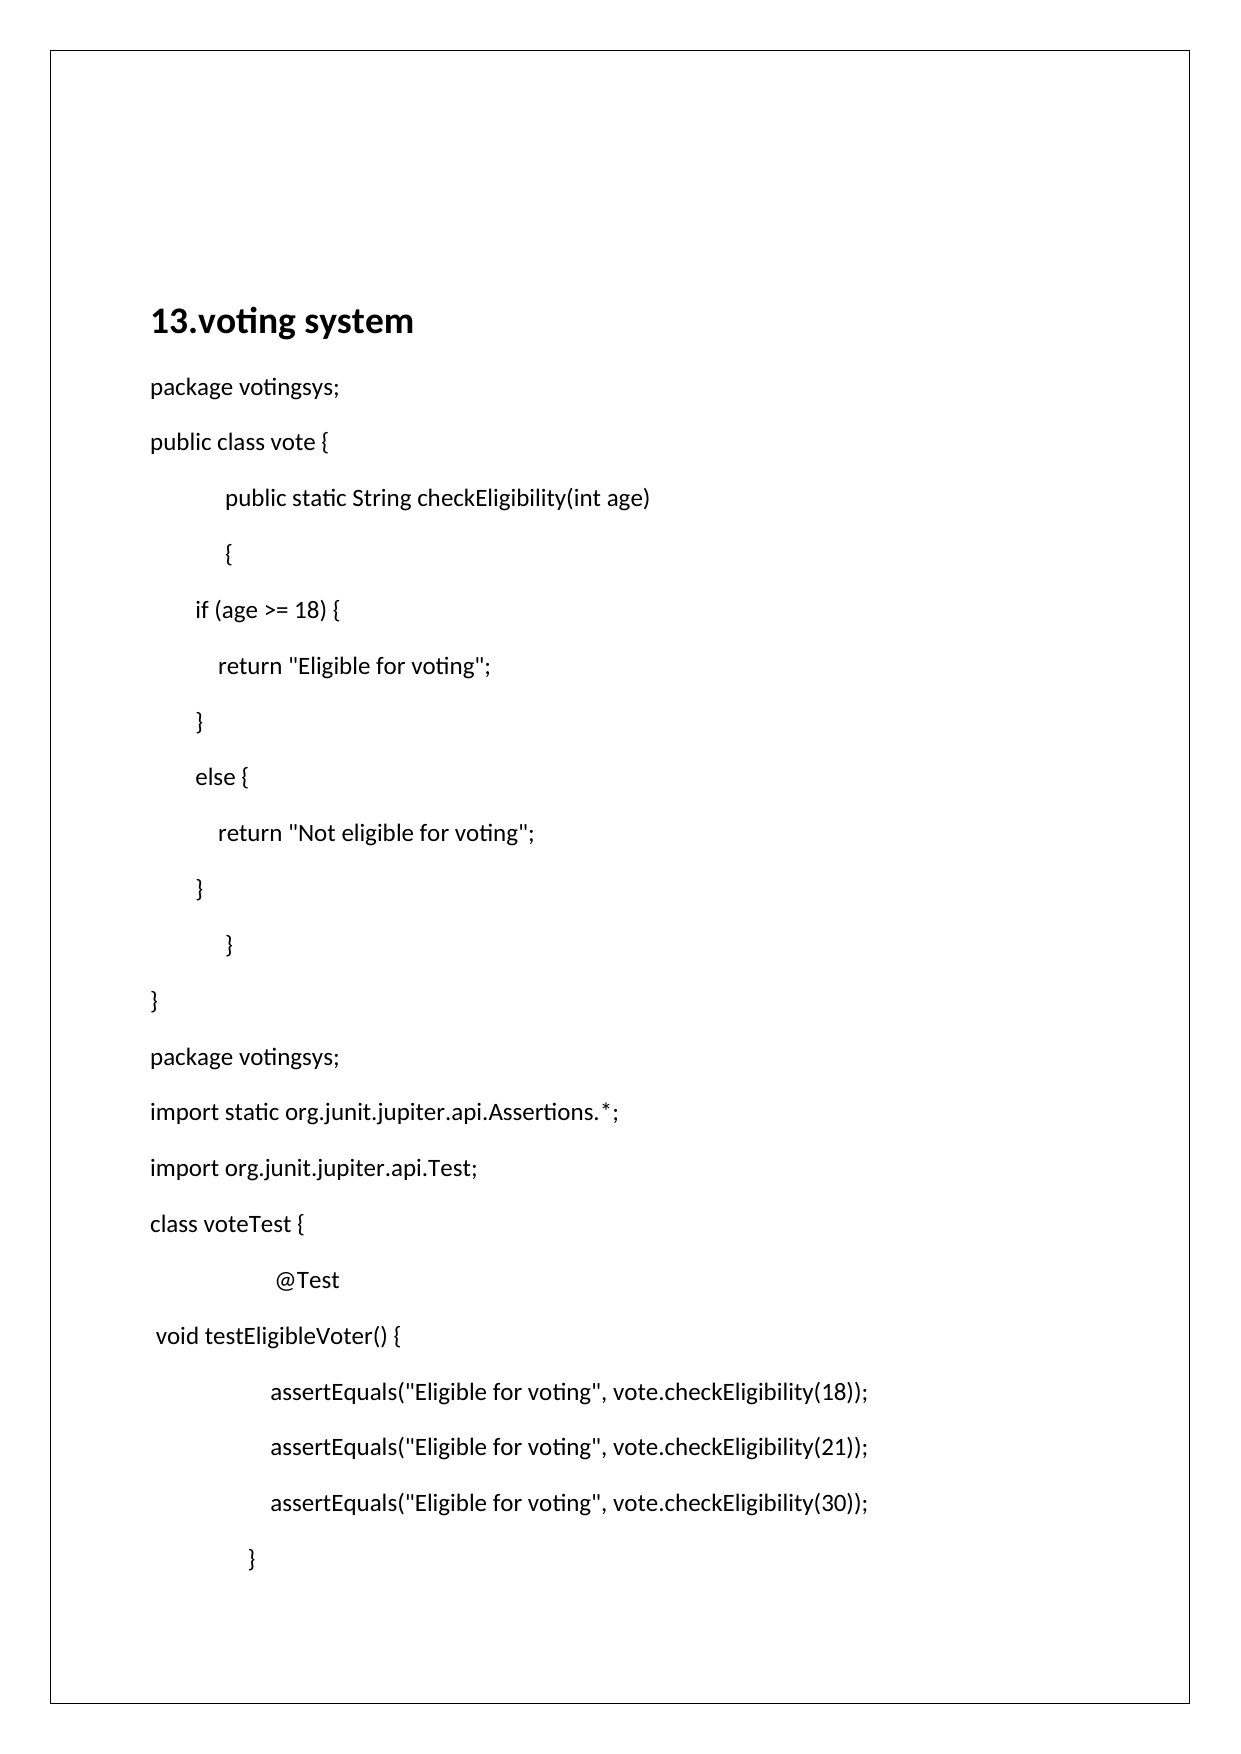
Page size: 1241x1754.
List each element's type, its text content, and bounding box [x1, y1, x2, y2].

text assertEquals("Eligible for voting", vote.checkEligibility(30)); [150, 1487, 1090, 1518]
text { [150, 538, 1090, 569]
text } [150, 1543, 1090, 1574]
text } [150, 985, 1090, 1015]
text else { [150, 761, 1090, 792]
text if (age >= 18) { [150, 594, 1090, 624]
text import static org.junit.jupiter.api.Assertions.*; [150, 1096, 1090, 1127]
text package votingsys; [150, 1041, 1090, 1071]
text package votingsys; [150, 371, 1090, 401]
text public class vote { [150, 426, 1090, 457]
text import org.junit.jupiter.api.Test; [150, 1152, 1090, 1183]
text class voteTest { [150, 1208, 1090, 1239]
text @Test [150, 1264, 1090, 1294]
text assertEquals("Eligible for voting", vote.checkEligibility(18)); [150, 1376, 1090, 1406]
text return "Not eligible for voting"; [150, 817, 1090, 848]
text assertEquals("Eligible for voting", vote.checkEligibility(21)); [150, 1431, 1090, 1462]
text } [150, 929, 1090, 959]
text 13.voting system [150, 297, 1090, 343]
text } [150, 873, 1090, 904]
text } [150, 706, 1090, 736]
text void testEligibleVoter() { [150, 1320, 1090, 1350]
text return "Eligible for voting"; [150, 650, 1090, 680]
text public static String checkEligibility(int age) [150, 482, 1090, 513]
